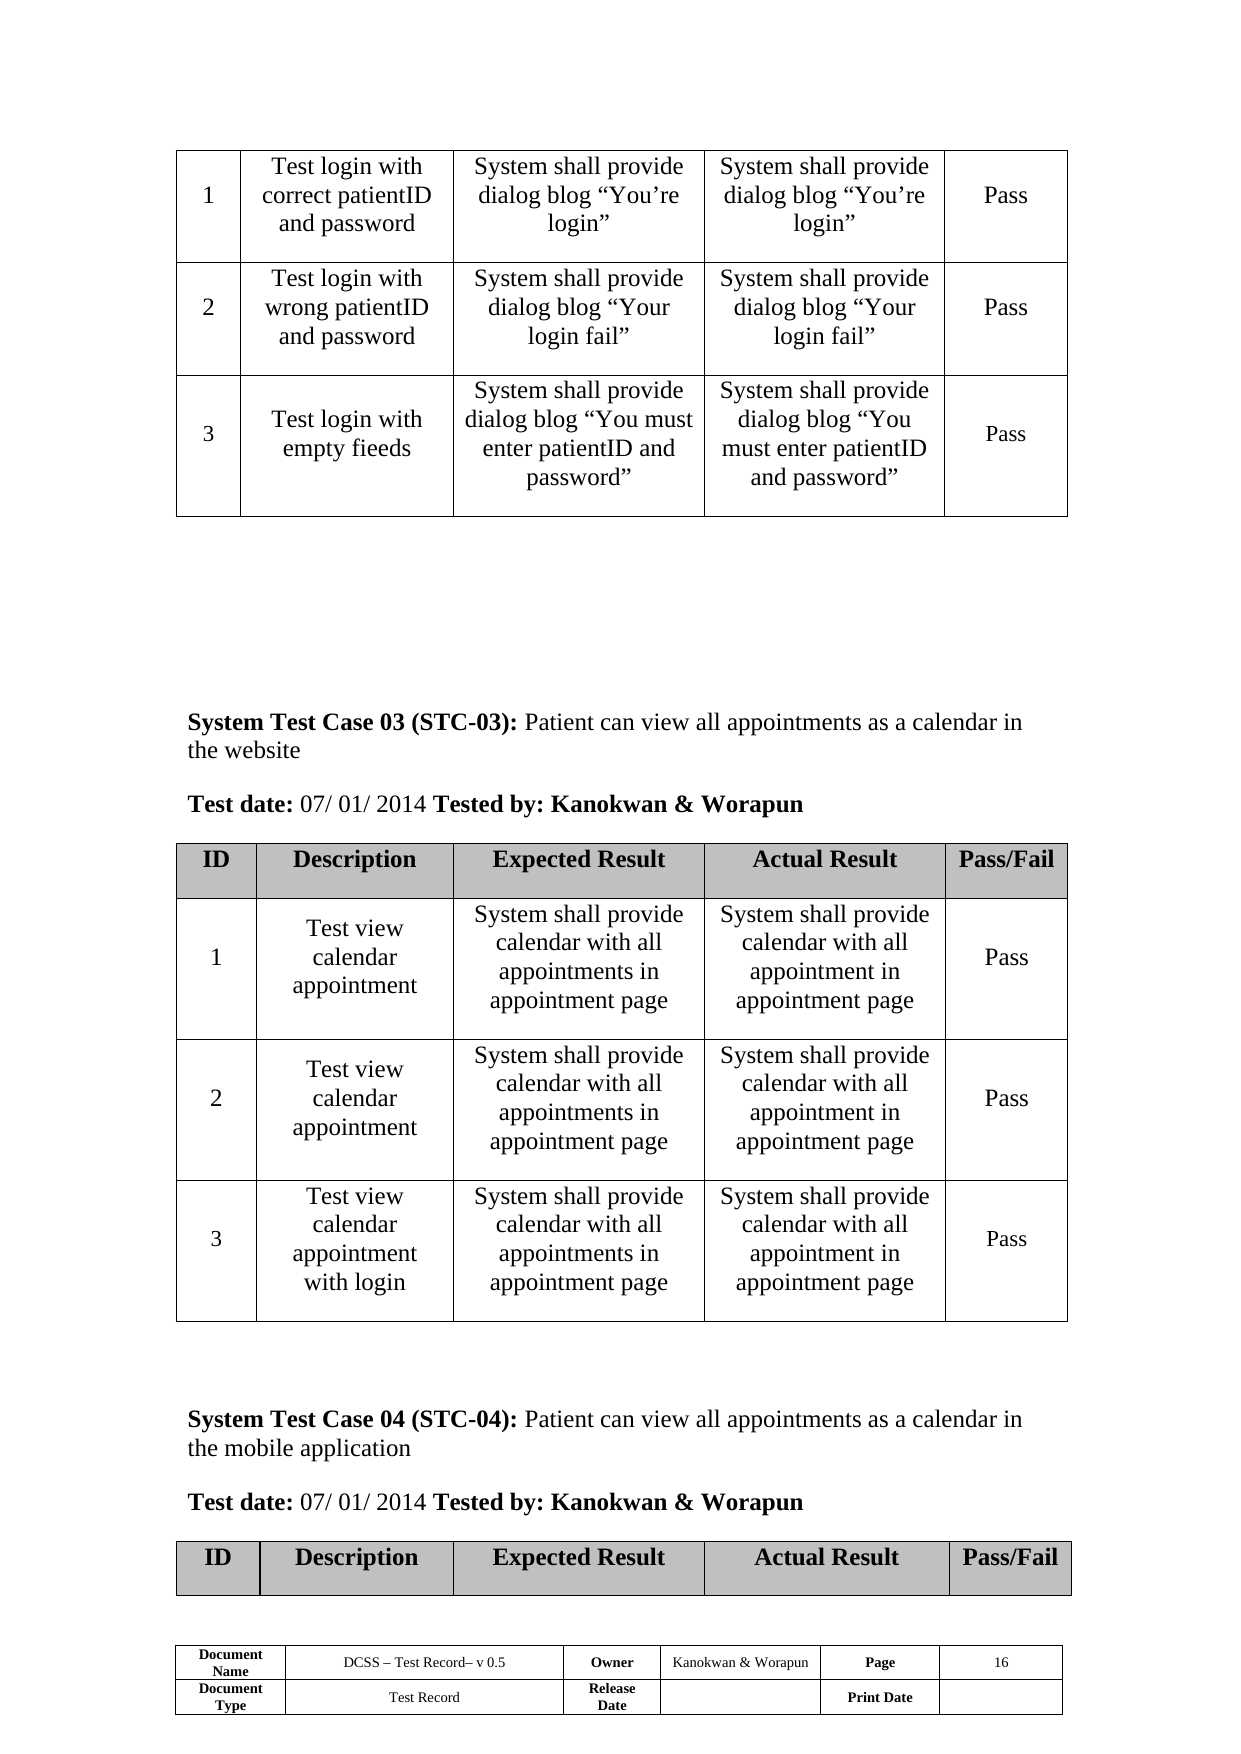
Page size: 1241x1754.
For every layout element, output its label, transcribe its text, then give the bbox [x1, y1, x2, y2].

table_header Pass/Fail [946, 844, 1067, 898]
text System Test Case 04 (STC-04): Patient can view all appointments as a calendar in the mobile application [187, 1404, 1053, 1462]
table_cell 2 [177, 1040, 256, 1180]
table_cell System shall provide dialog blog “Your login fail” [454, 263, 704, 374]
table_header Actual Result [705, 844, 945, 898]
table_cell Test login with empty fieeds [241, 376, 453, 516]
table_cell System shall provide dialog blog “Your login fail” [705, 263, 944, 374]
table_cell System shall provide calendar with all appointment in appointment page [705, 1040, 945, 1180]
table_cell System shall provide calendar with all appointments in appointment page [454, 1181, 704, 1321]
table_cell 1 [177, 899, 256, 1039]
table_cell Pass [945, 376, 1067, 516]
table_cell Pass [945, 151, 1067, 262]
table_cell System shall provide dialog blog “You must enter patientID and password” [705, 376, 944, 516]
text Test date: 07/ 01/ 2014 Tested by: Kanokwan & Worapun [187, 1487, 1053, 1516]
table_cell System shall provide dialog blog “You’re login” [705, 151, 944, 262]
table_cell Test view calendar appointment [257, 899, 453, 1039]
table_header Description [257, 844, 453, 898]
text Test date: 07/ 01/ 2014 Tested by: Kanokwan & Worapun [187, 789, 1053, 818]
table_cell System shall provide calendar with all appointments in appointment page [454, 1040, 704, 1180]
table_cell Test view calendar appointment [257, 1040, 453, 1180]
table_cell 2 [177, 263, 240, 374]
table_cell Test login with correct patientID and password [241, 151, 453, 262]
table_header Expected Result [454, 1542, 704, 1595]
table_cell Pass [945, 263, 1067, 374]
table_header Pass/Fail [950, 1542, 1071, 1595]
table_cell Pass [946, 1181, 1067, 1321]
table_cell 1 [177, 151, 240, 262]
table_header ID [177, 844, 256, 898]
table_cell System shall provide calendar with all appointments in appointment page [454, 899, 704, 1039]
table_cell Test view calendar appointment with login [257, 1181, 453, 1321]
table_cell System shall provide dialog blog “You must enter patientID and password” [454, 376, 704, 516]
table_header ID [177, 1542, 259, 1595]
table_cell System shall provide dialog blog “You’re login” [454, 151, 704, 262]
table_cell 3 [177, 1181, 256, 1321]
text System Test Case 03 (STC-03): Patient can view all appointments as a calendar in the website [187, 707, 1053, 764]
table_cell 3 [177, 376, 240, 516]
table_header Description [261, 1542, 453, 1595]
table_header Actual Result [705, 1542, 949, 1595]
table_cell Test login with wrong patientID and password [241, 263, 453, 374]
table_header Expected Result [454, 844, 704, 898]
table_cell System shall provide calendar with all appointment in appointment page [705, 1181, 945, 1321]
table_cell System shall provide calendar with all appointment in appointment page [705, 899, 945, 1039]
table_cell Pass [946, 899, 1067, 1039]
table_cell Pass [946, 1040, 1067, 1180]
